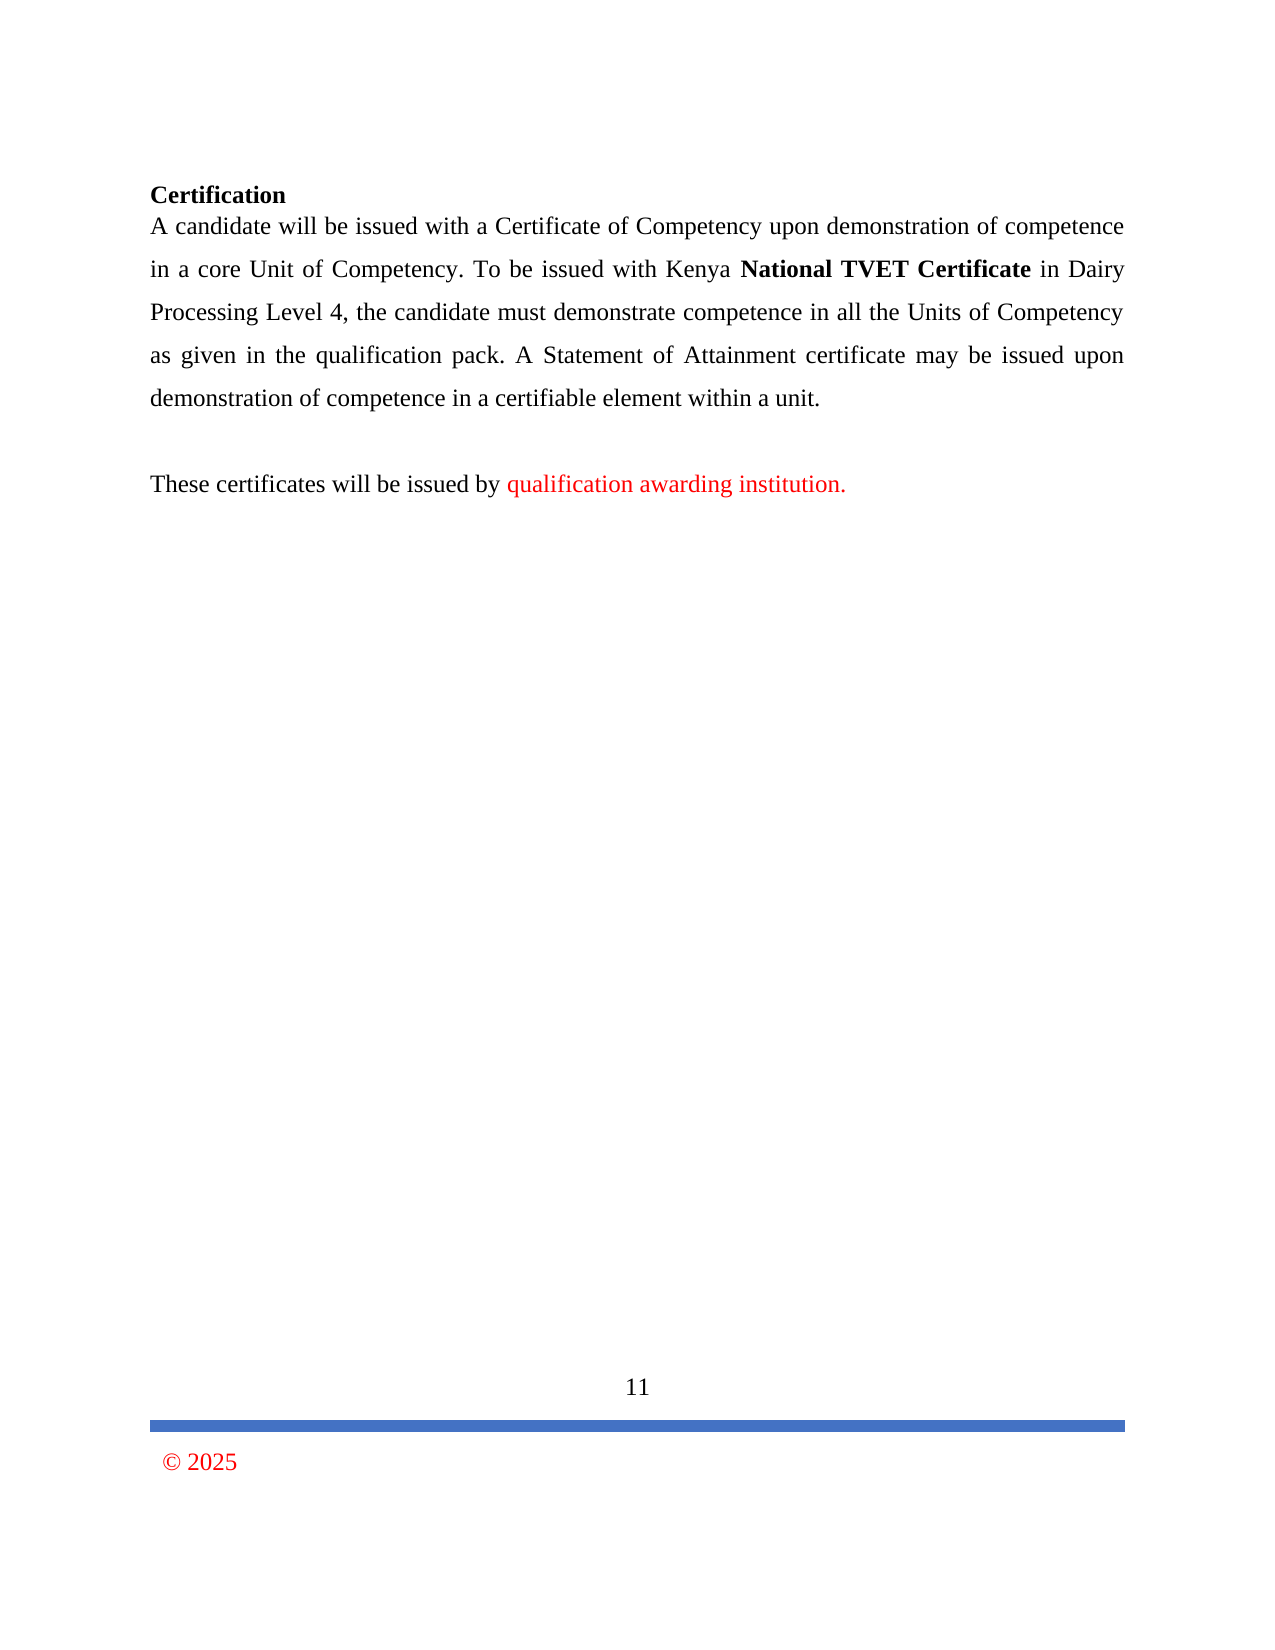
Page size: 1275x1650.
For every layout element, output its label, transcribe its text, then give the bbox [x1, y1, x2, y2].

text A candidate will be issued with a Certificate of Competency upon demonstration of competence in a core Unit of Competency. To be issued with Kenya National TVET Certificate in Dairy Processing Level 4, the candidate must demonstrate competence in all the Units of Competency as given in the qualification pack. A Statement of Attainment certificate may be issued upon demonstration of competence in a certifiable element within a unit. [150, 211, 1125, 412]
text These certificates will be issued by qualification awarding institution. [150, 469, 1125, 498]
text Certification [150, 180, 1125, 209]
